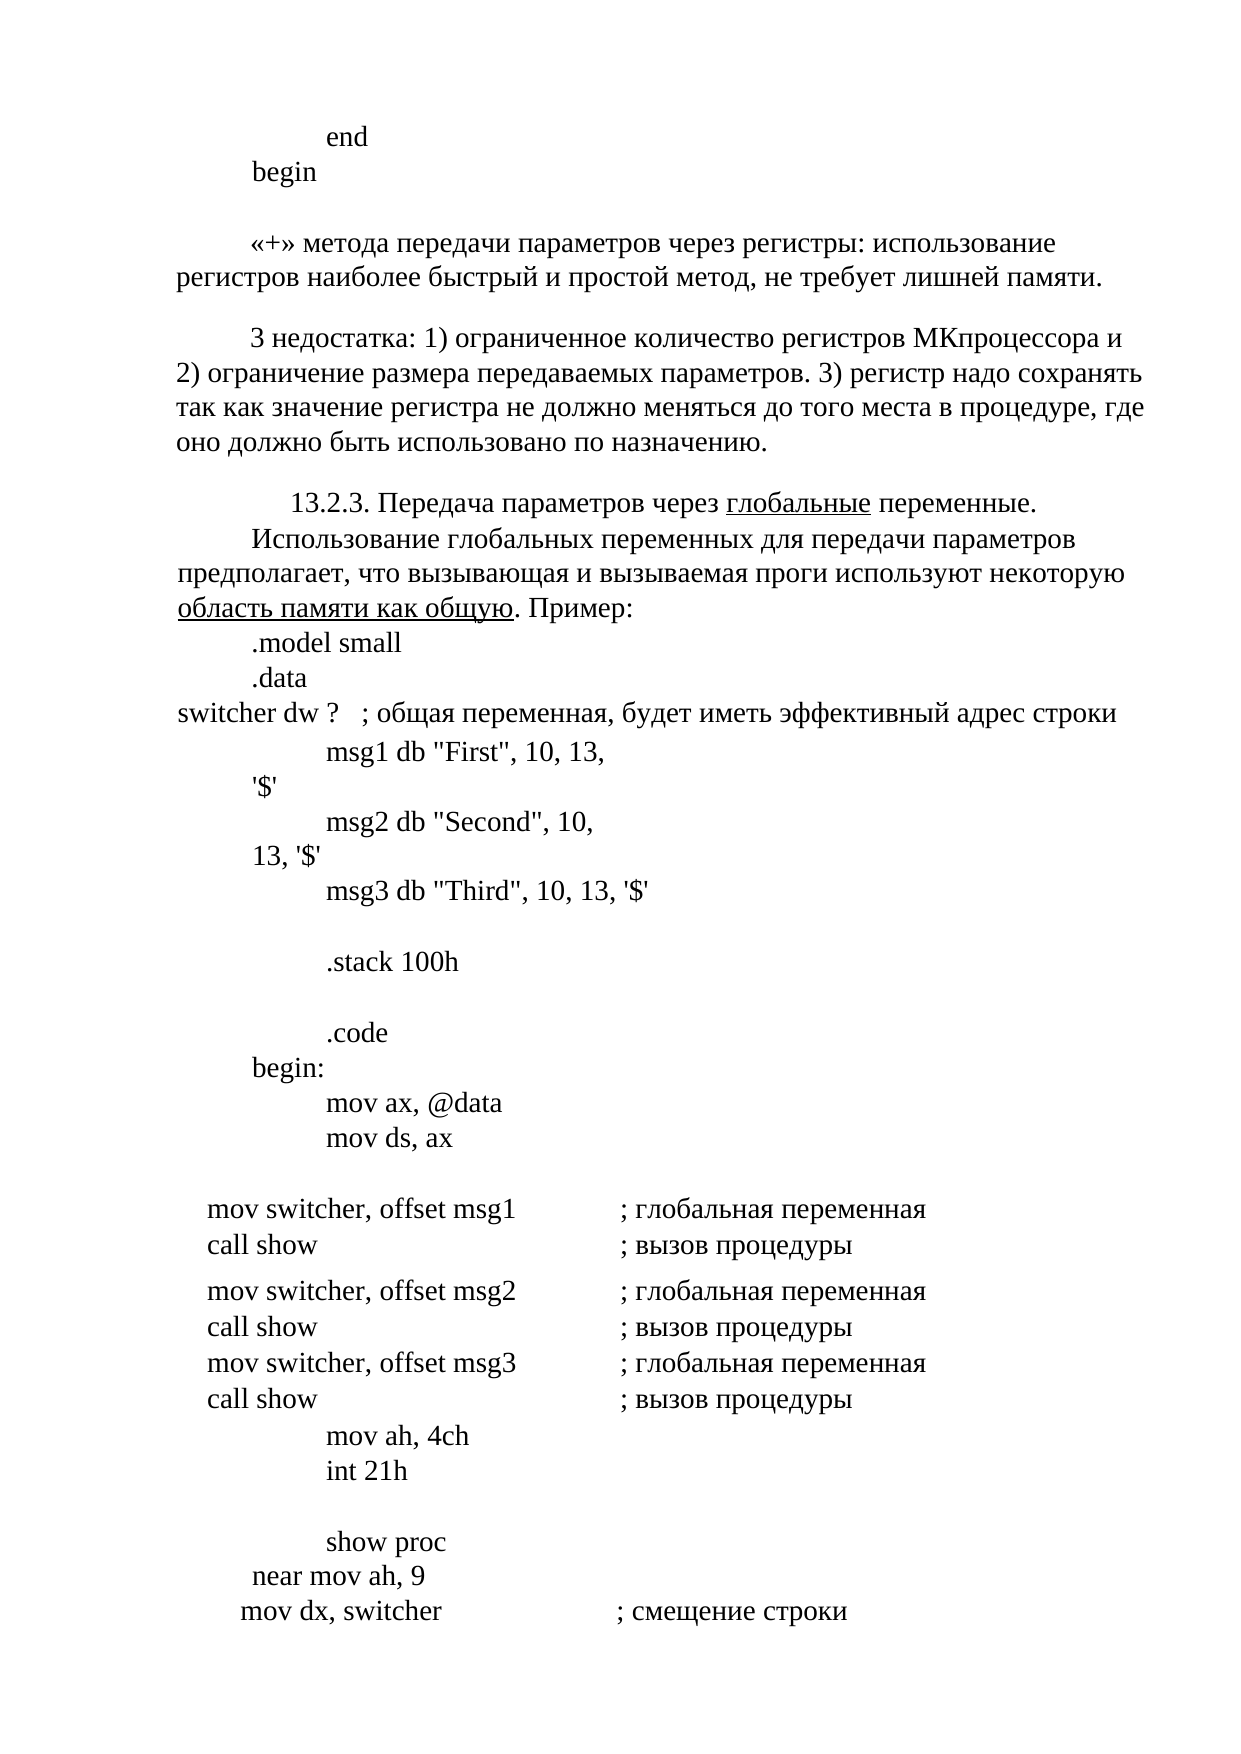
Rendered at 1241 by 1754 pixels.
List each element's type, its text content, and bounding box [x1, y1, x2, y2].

text mov ax, @data [252, 1085, 1152, 1118]
text .model small [177, 625, 1152, 658]
text switcher dw ? ; общая переменная, будет иметь эффективный адрес строки [177, 695, 1152, 728]
text show proc near mov ah, 9 [252, 1524, 488, 1592]
text .data [177, 660, 1152, 693]
text .stack 100h [252, 944, 1152, 978]
text msg1 db "First", 10, 13, '$' [252, 734, 633, 802]
text msg2 db "Second", 10, 13, '$' [252, 804, 633, 872]
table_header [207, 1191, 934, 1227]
subtitle 13.2.3. Передача параметров через глобальные переменные. [176, 485, 1151, 518]
text 3 недостатка: 1) ограниченное количество регистров МКпроцессора и 2) ограничение размера передаваемых параметров. 3) регистр надо сохранять так как значение регистра не должно меняться до того места в процедуре, где оно должно быть использовано по назначению. [176, 320, 1153, 457]
text mov ds, ax [252, 1120, 1152, 1153]
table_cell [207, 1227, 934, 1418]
text «+» метода передачи параметров через регистры: использование регистров наиболее быстрый и простой метод, не требует лишней памяти. [176, 225, 1153, 293]
text msg3 db "Third", 10, 13, '$' [252, 873, 1152, 907]
text .code begin: [252, 1016, 394, 1083]
text mov ah, 4ch [252, 1418, 1152, 1451]
text int 21h [252, 1453, 1152, 1486]
text Использование глобальных переменных для передачи параметров предполагает, что вызывающая и вызываемая проги используют некоторую область памяти как общую. Пример: [177, 521, 1152, 623]
text mov dx, switcher ; смещение строки [177, 1593, 1152, 1627]
text end begin [252, 119, 426, 187]
